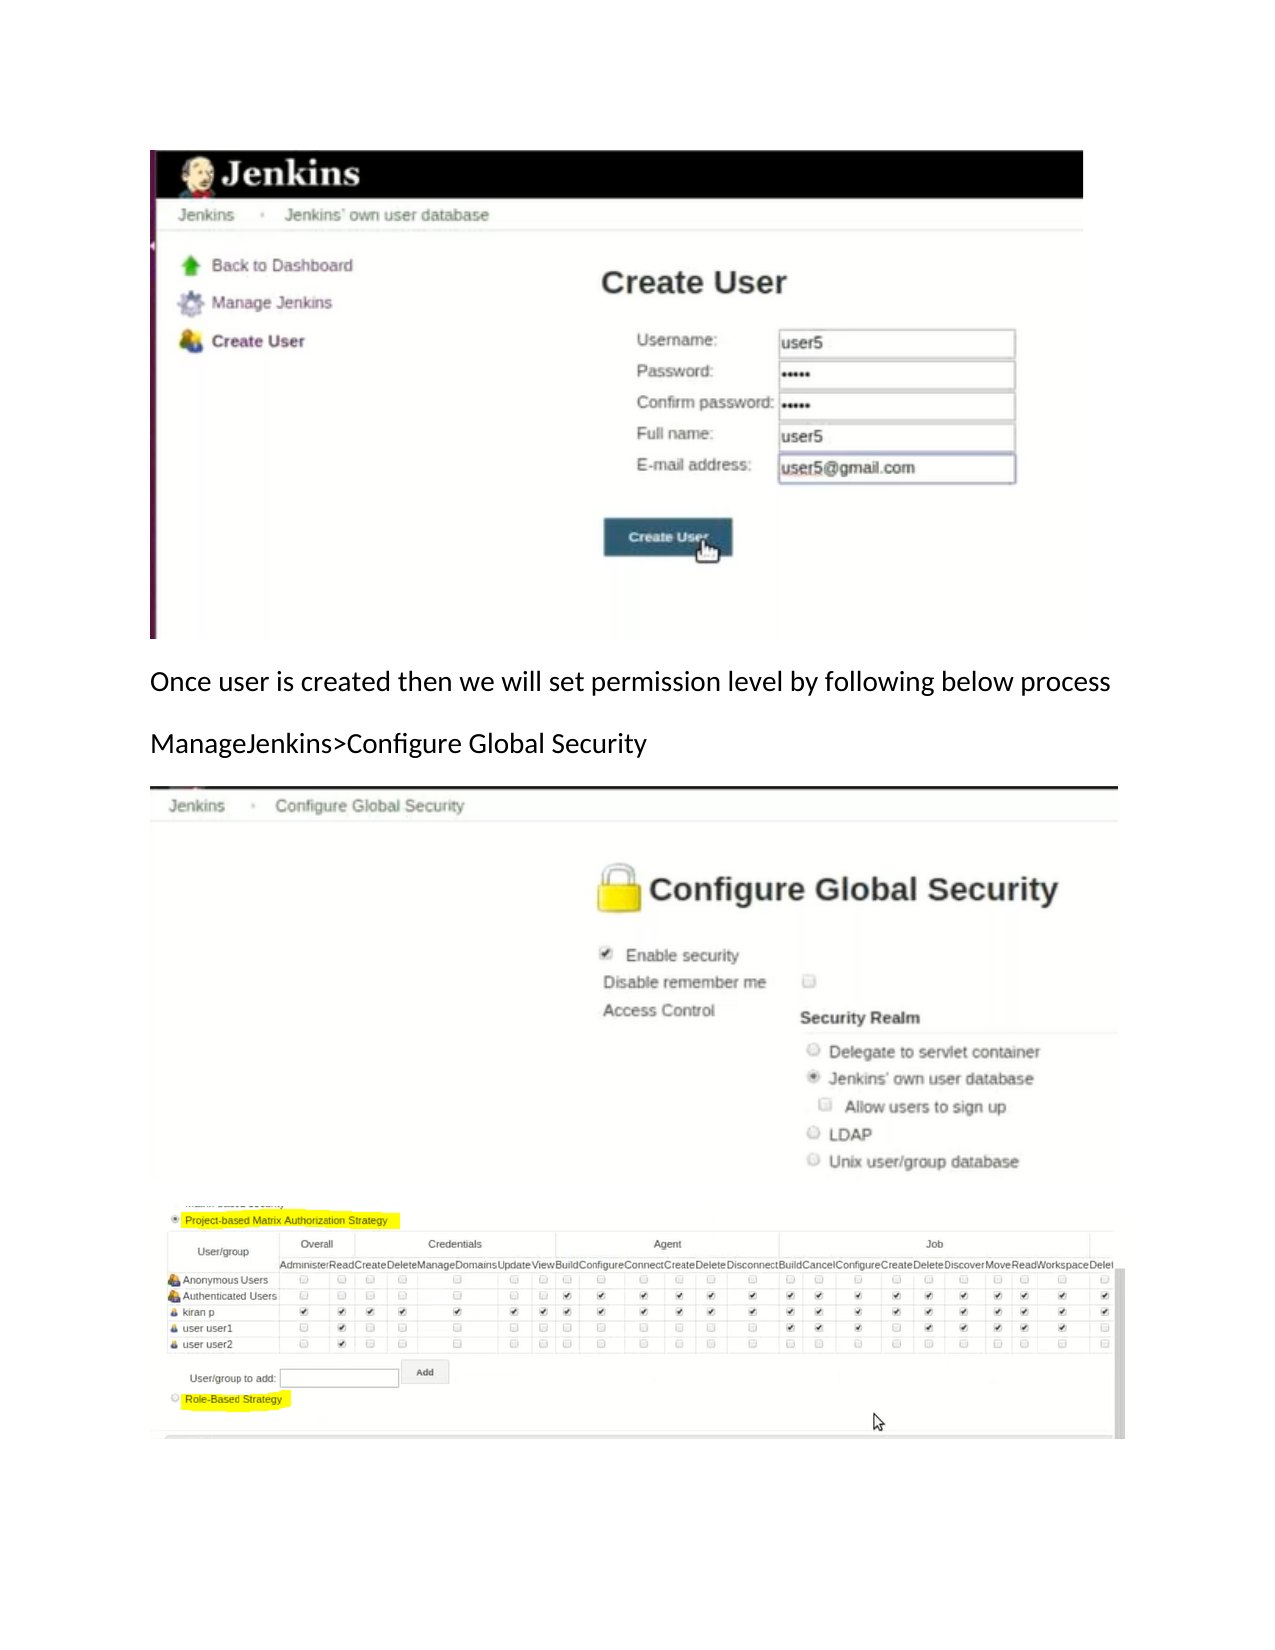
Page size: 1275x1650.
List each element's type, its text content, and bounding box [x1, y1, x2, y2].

picture [150, 1206, 1125, 1439]
text Once user is created then we will set permission level by following below process [150, 663, 1125, 699]
text ManageJenkins>Configure Global Security [150, 725, 1125, 761]
picture [150, 150, 1084, 639]
picture [150, 786, 1118, 1181]
